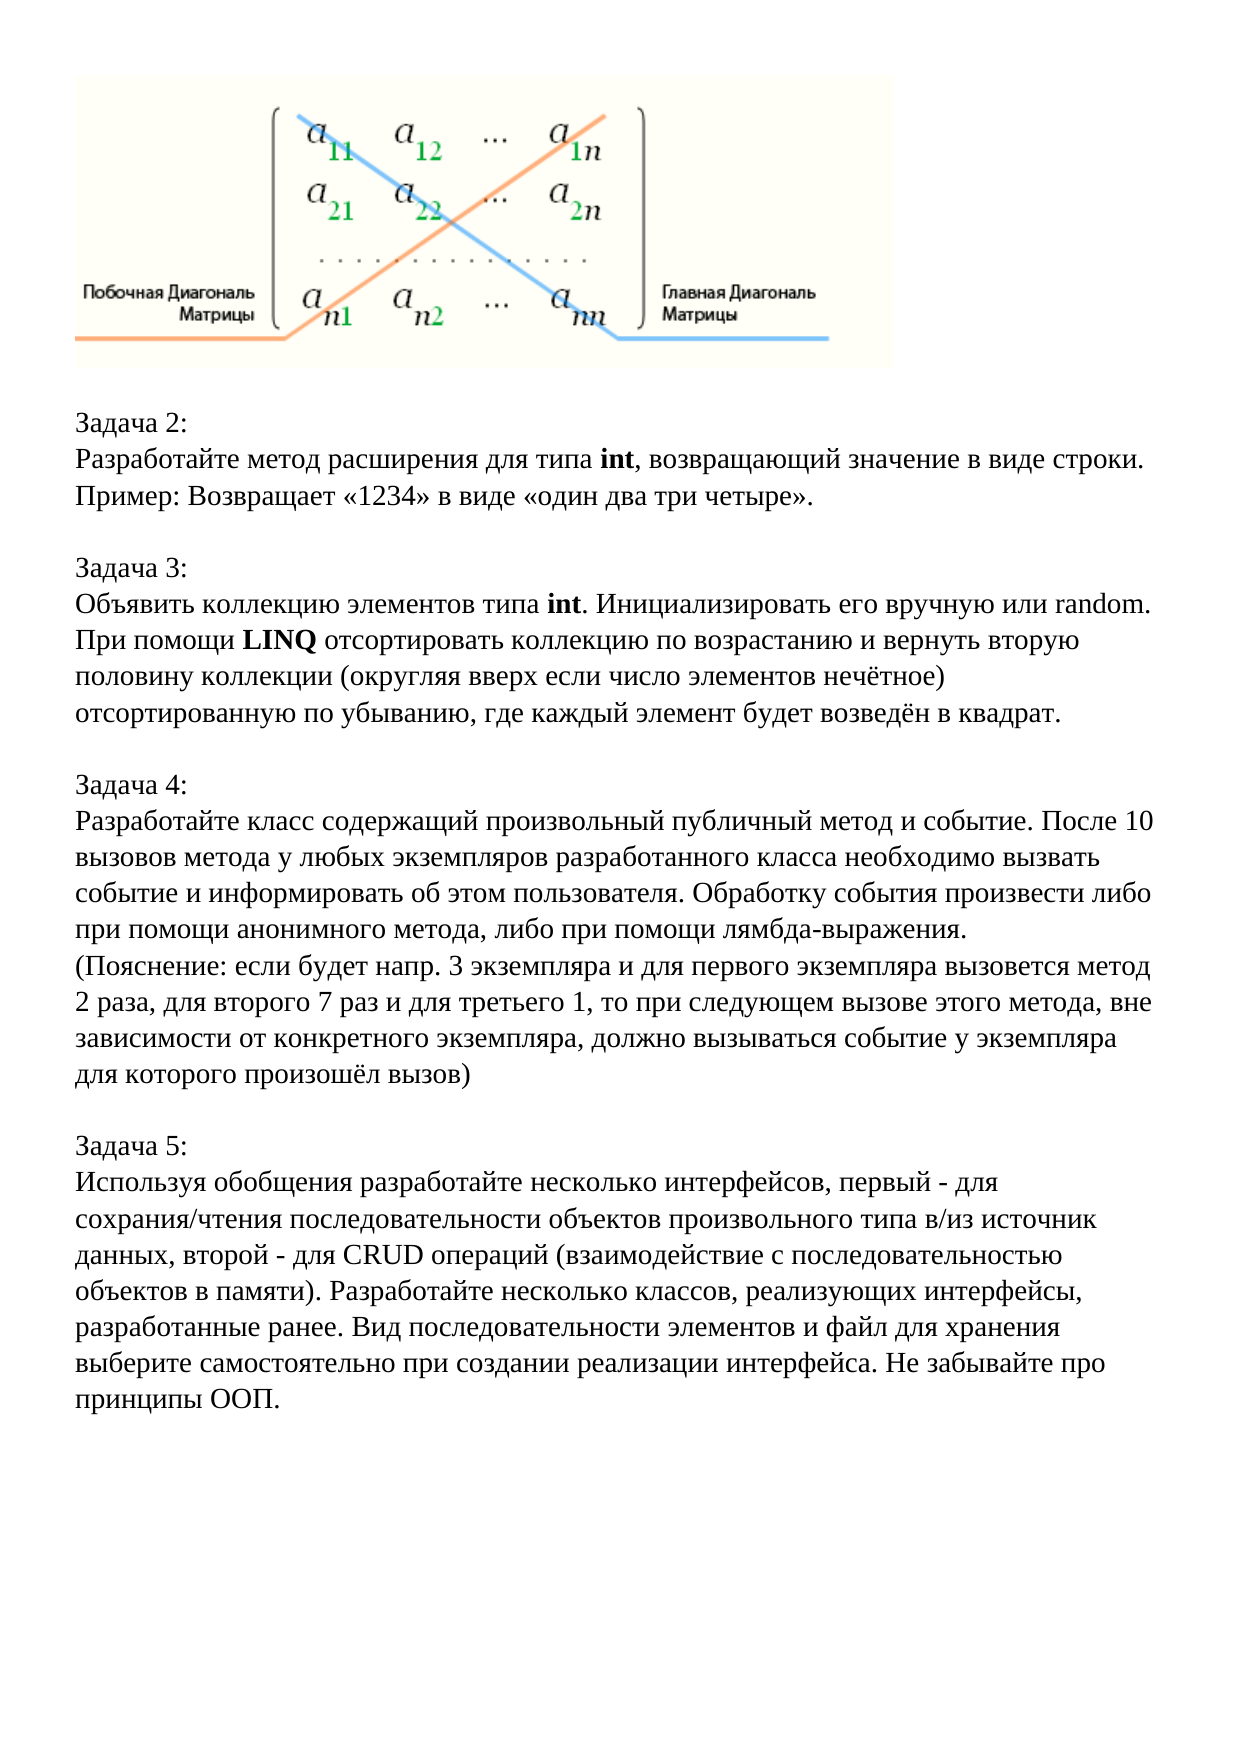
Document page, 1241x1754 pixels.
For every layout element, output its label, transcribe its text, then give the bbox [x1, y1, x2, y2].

text Задача 5: [75, 1128, 1165, 1162]
text Используя обобщения разработайте несколько интерфейсов, первый - для сохрания/чтения последовательности объектов произвольного типа в/из источник данных, второй - для CRUD операций (взаимодействие с последовательностью объектов в памяти). Разработайте несколько классов, реализующих интерфейсы, разработанные ранее. Вид последовательности элементов и файл для хранения выберите самостоятельно при создании реализации интерфейса. Не забывайте про принципы ООП. [75, 1164, 1165, 1415]
text Разработайте метод расширения для типа int, возвращающий значение в виде строки. [75, 442, 1165, 475]
text Объявить коллекцию элементов типа int. Инициализировать его вручную или random. При помощи LINQ отсортировать коллекцию по возрастанию и вернуть вторую половину коллекции (округляя вверх если число элементов нечётное) отсортированную по убыванию, где каждый элемент будет возведён в квадрат. [75, 586, 1165, 728]
picture [75, 75, 894, 368]
text Задача 3: [75, 550, 1165, 584]
text Пример: Возвращает «1234» в виде «один два три четыре». [75, 478, 1165, 511]
text Разработайте класс содержащий произвольный публичный метод и событие. После 10 вызовов метода у любых экземпляров разработанного класса необходимо вызвать событие и информировать об этом пользователя. Обработку события произвести либо при помощи анонимного метода, либо при помощи лямбда-выражения. (Пояснение: если будет напр. 3 экземпляра и для первого экземпляра вызовется метод 2 раза, для второго 7 раз и для третьего 1, то при следующем вызове этого метода, вне зависимости от конкретного экземпляра, должно вызываться событие у экземпляра для которого произошёл вызов) [75, 803, 1165, 1090]
text Задача 4: [75, 767, 1165, 801]
text Задача 2: [75, 406, 1165, 439]
